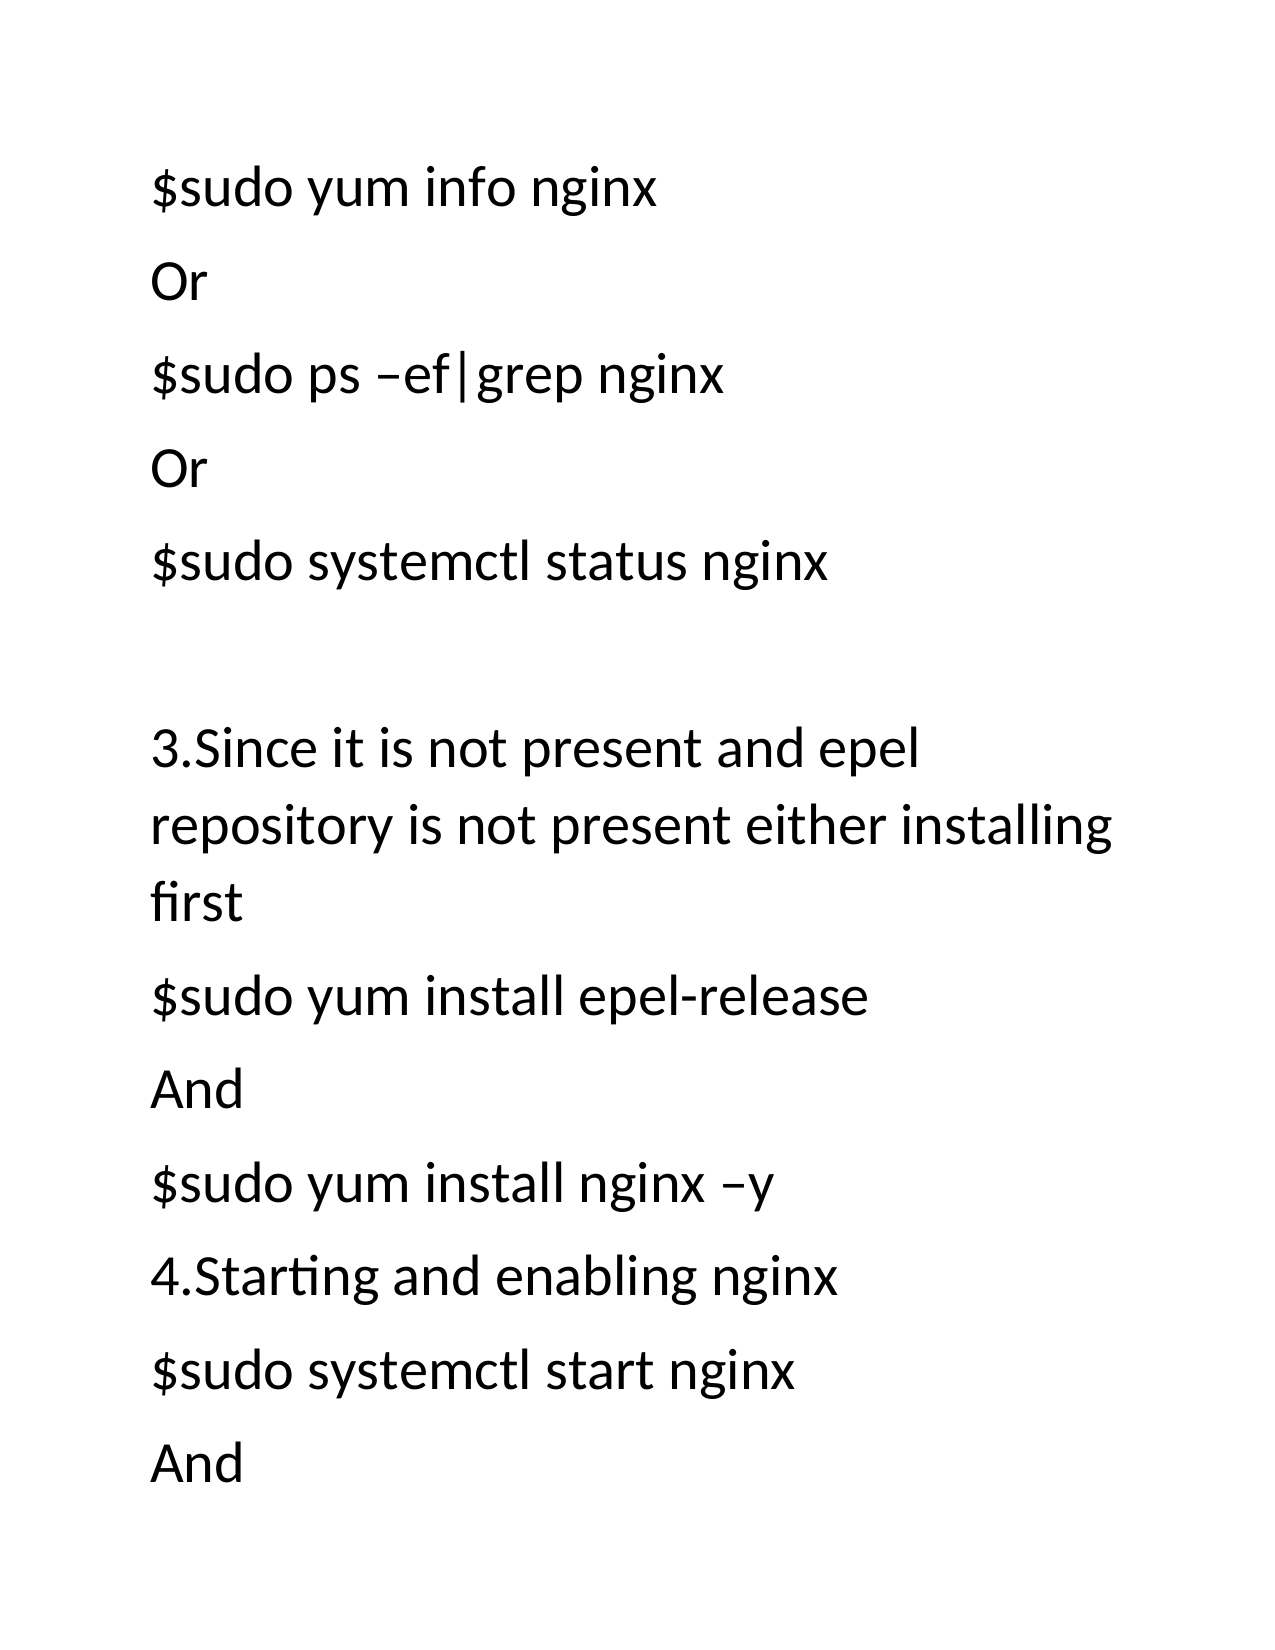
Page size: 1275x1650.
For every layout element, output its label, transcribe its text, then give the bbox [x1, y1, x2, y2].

text Or [150, 431, 1125, 502]
text $sudo yum install nginx –y [150, 1146, 1125, 1217]
text 3.Since it is not present and epel repository is not present either installing first [150, 711, 1125, 936]
text $sudo systemctl status nginx [150, 524, 1125, 595]
text 4.Starting and enabling nginx [150, 1239, 1125, 1310]
text Or [150, 243, 1125, 315]
text $sudo systemctl start nginx [150, 1333, 1125, 1404]
text And [150, 1426, 1125, 1497]
text $sudo yum info nginx [150, 150, 1125, 221]
text And [150, 1052, 1125, 1123]
text $sudo ps –ef|grep nginx [150, 337, 1125, 408]
text $sudo yum install epel-release [150, 958, 1125, 1030]
